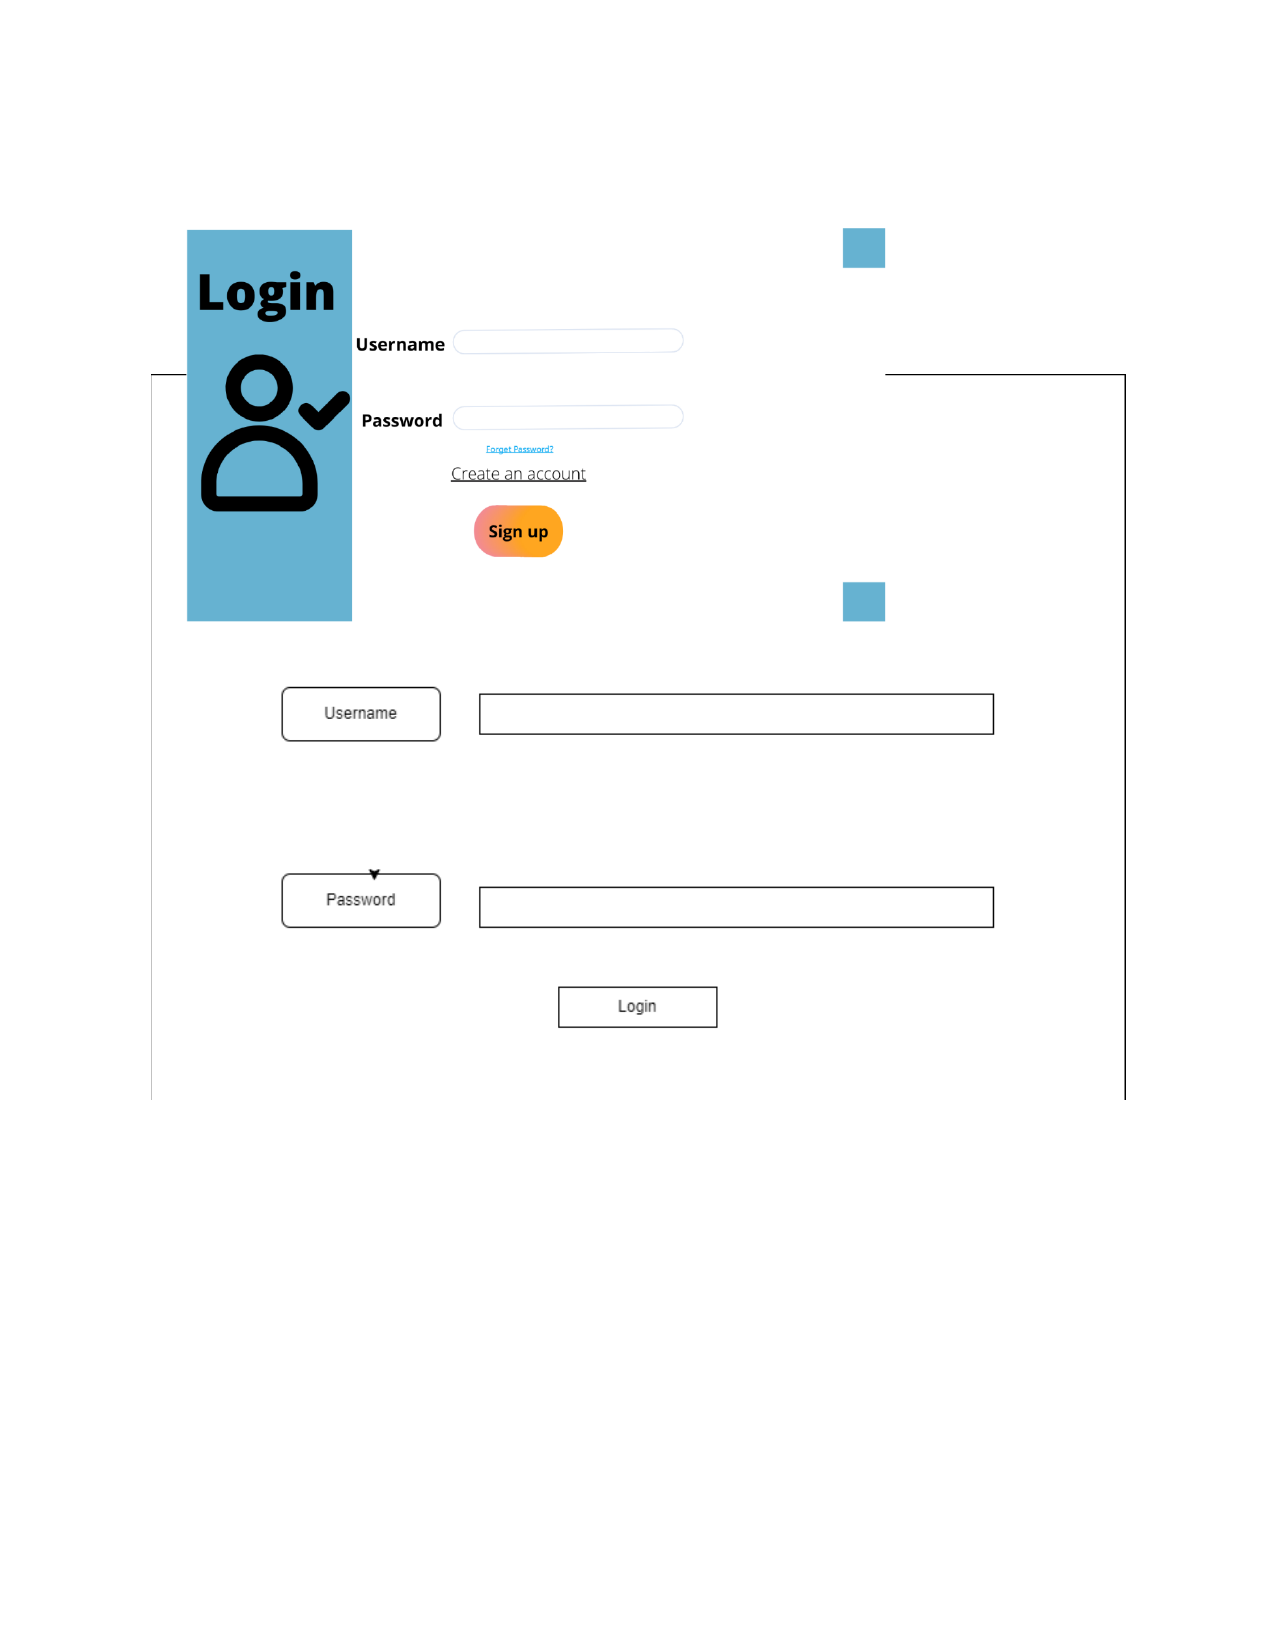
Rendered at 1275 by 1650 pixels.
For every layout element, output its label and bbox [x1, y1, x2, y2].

picture [151, 225, 1126, 1100]
